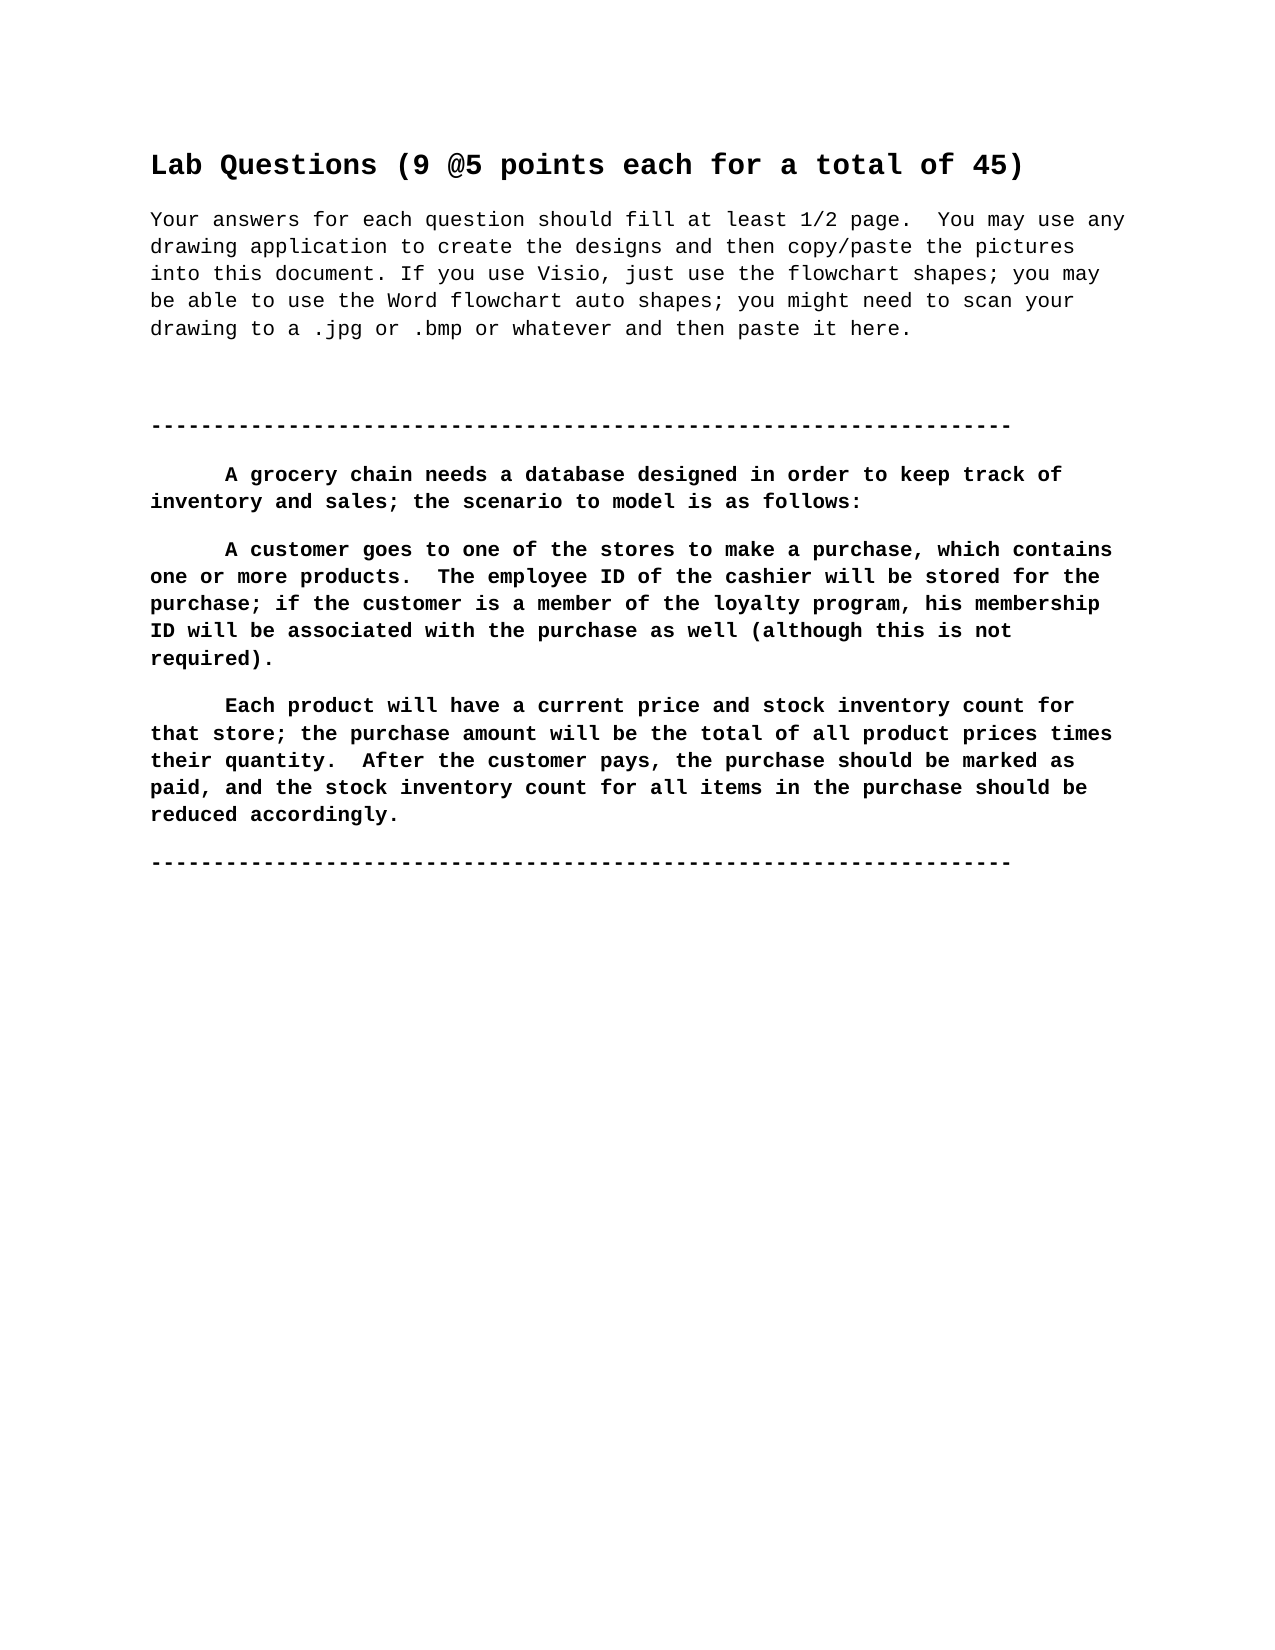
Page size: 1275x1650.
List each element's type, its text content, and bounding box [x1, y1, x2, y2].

text Your answers for each question should fill at least 1/2 page. You may use any drawing application to create the designs and then copy/paste the pictures into this document. If you use Visio, just use the flowchart shapes; you may be able to use the Word flowchart auto shapes; you might need to scan your drawing to a .jpg or .bmp or whatever and then paste it here. [150, 209, 1125, 341]
text --------------------------------------------------------------------- [150, 416, 1125, 439]
text Lab Questions (9 @5 points each for a total of 45) [150, 150, 1125, 183]
text --------------------------------------------------------------------- [150, 852, 1125, 876]
text A grocery chain needs a database designed in order to keep track of inventory and sales; the scenario to model is as follows: [150, 463, 1125, 514]
text A customer goes to one of the stores to make a purchase, which contains one or more products. The employee ID of the cashier will be stored for the purchase; if the customer is a member of the loyalty program, his membership ID will be associated with the purchase as well (although this is not required). [150, 539, 1125, 671]
text Each product will have a current price and stock inventory count for that store; the purchase amount will be the total of all product prices times their quantity. After the customer pays, the purchase should be marked as paid, and the stock inventory count for all items in the purchase should be reduced accordingly. [150, 696, 1125, 828]
